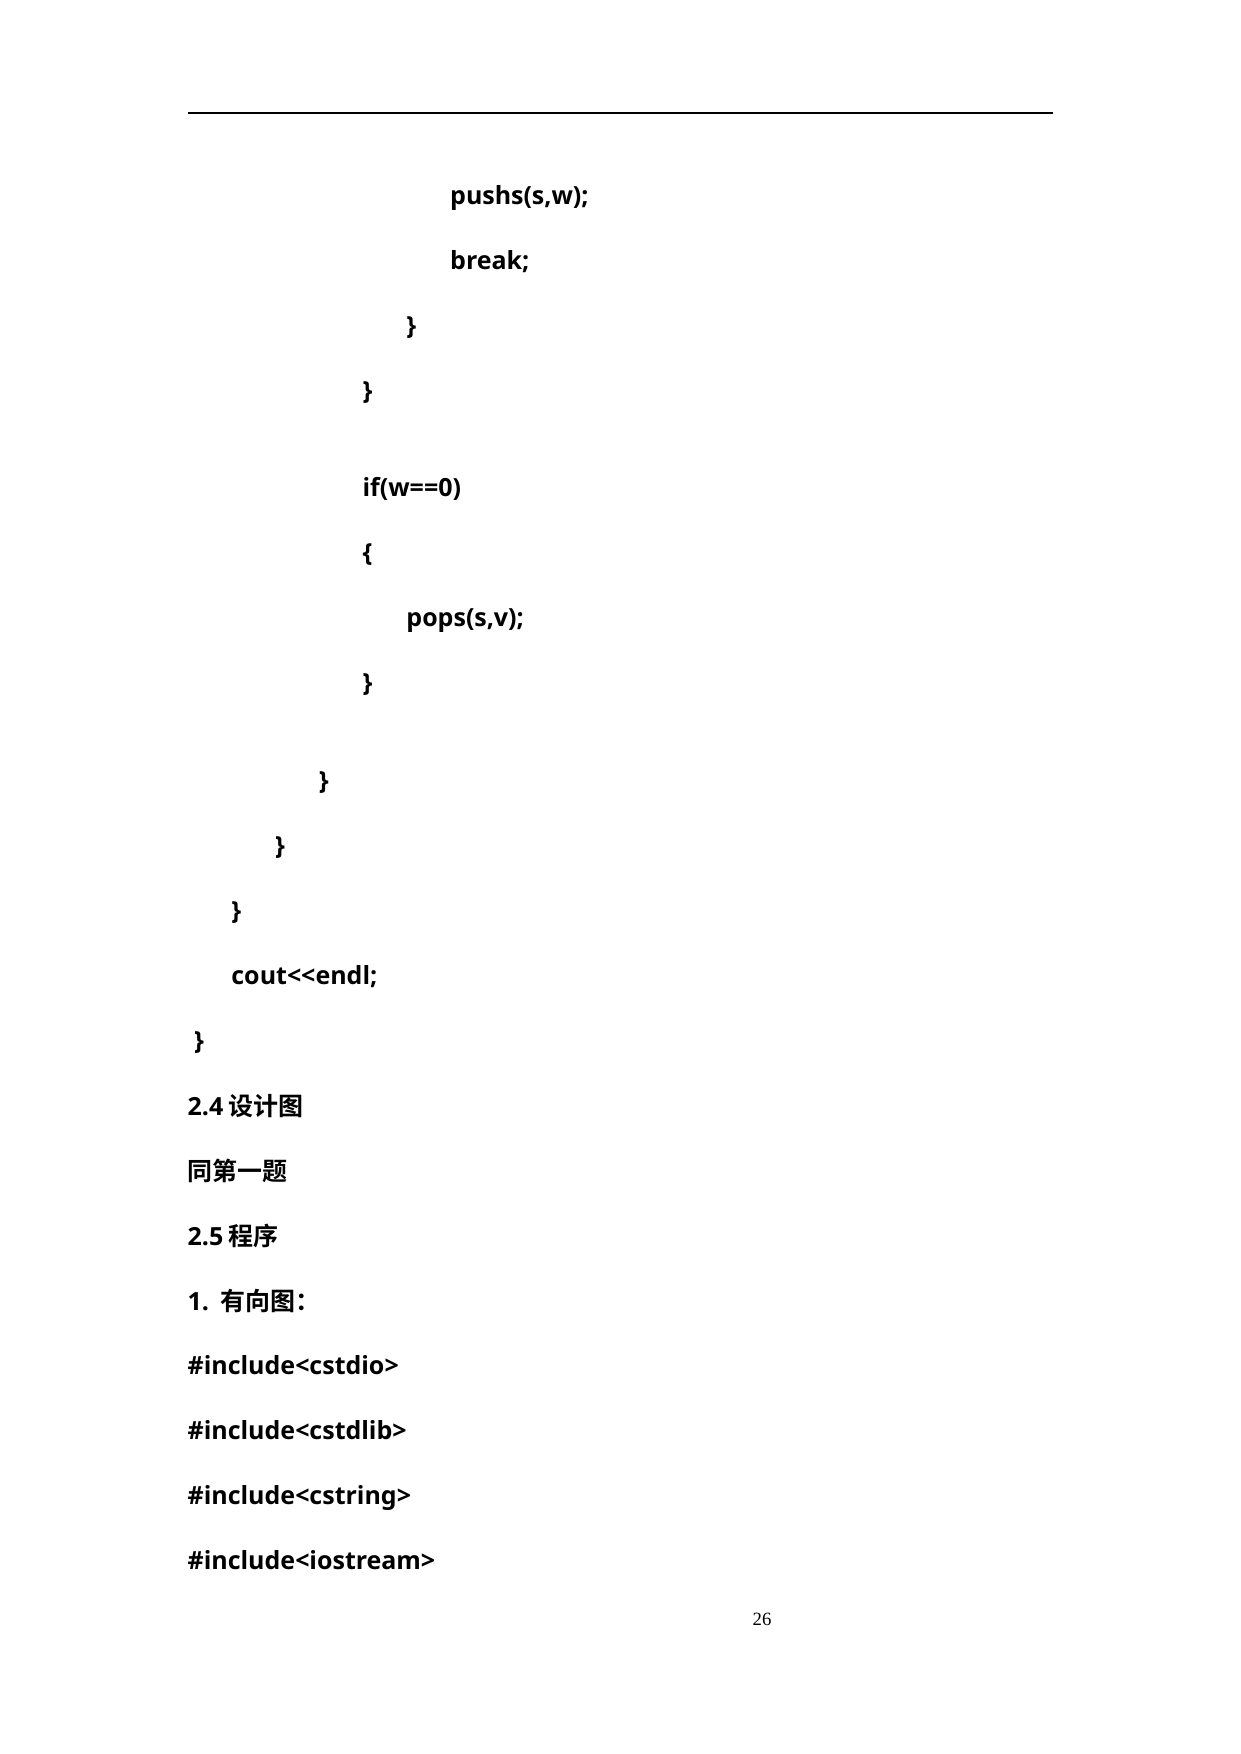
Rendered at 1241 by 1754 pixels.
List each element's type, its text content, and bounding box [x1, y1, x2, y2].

list pushs(s,w); [187, 162, 1053, 227]
list } [187, 292, 1053, 357]
list 2.5程序 [187, 1202, 1053, 1267]
list } [187, 357, 1053, 422]
list break; [187, 227, 1053, 292]
list } [187, 1007, 1053, 1072]
list 同第一题 [187, 1137, 1053, 1202]
list #include<cstring> [187, 1462, 1053, 1527]
list } [187, 747, 1053, 812]
list #include<cstdlib> [187, 1397, 1053, 1462]
list } [187, 649, 1053, 714]
list } [187, 812, 1053, 877]
list pops(s,v); [187, 584, 1053, 649]
list if(w==0) [187, 454, 1053, 519]
list 有向图： [187, 1267, 1053, 1332]
list cout<<endl; [187, 942, 1053, 1007]
list 2.4设计图 [187, 1072, 1053, 1137]
list { [187, 519, 1053, 584]
list } [187, 877, 1053, 942]
list #include<iostream> [187, 1527, 1053, 1592]
list #include<cstdio> [187, 1332, 1053, 1397]
